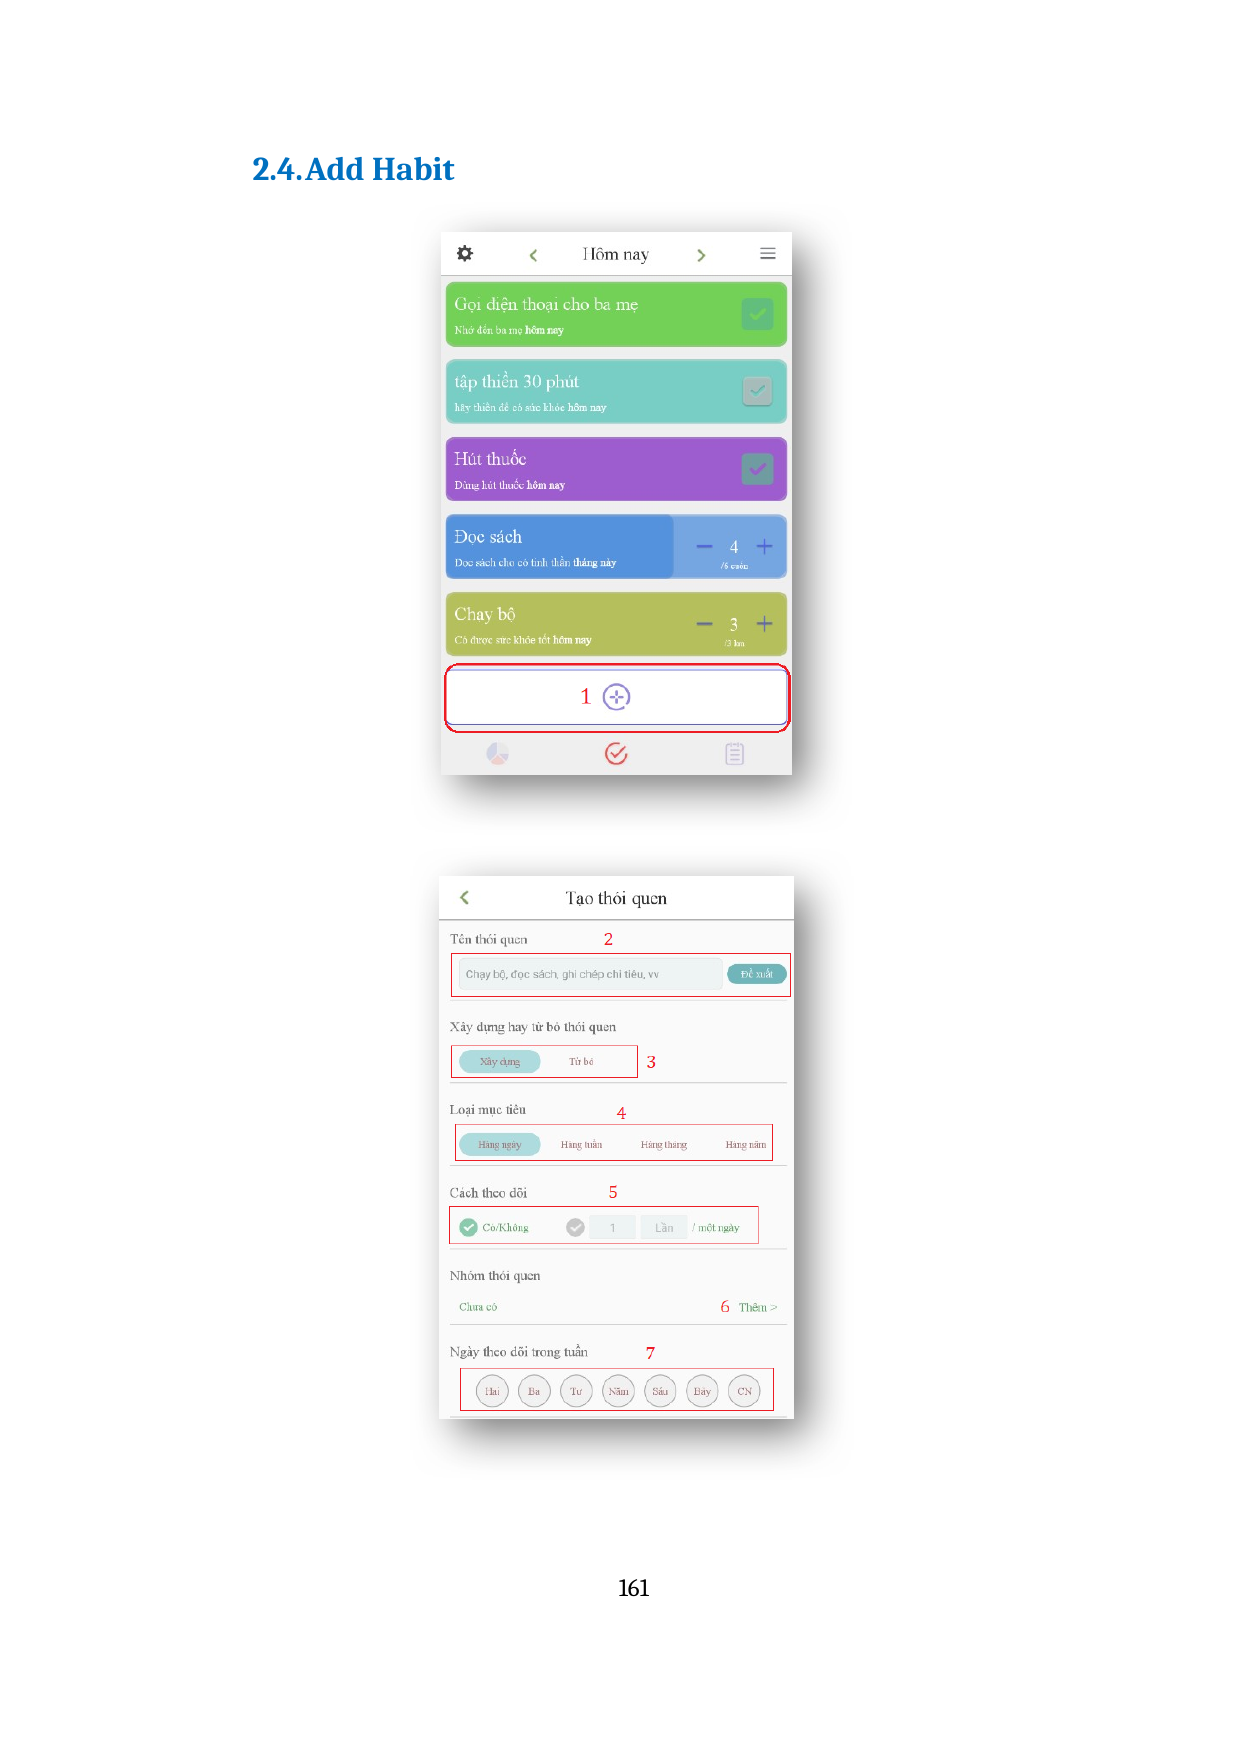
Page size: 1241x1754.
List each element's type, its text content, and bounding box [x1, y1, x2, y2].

picture [441, 232, 792, 775]
picture [439, 876, 794, 1419]
list Add Habit [252, 151, 1090, 189]
